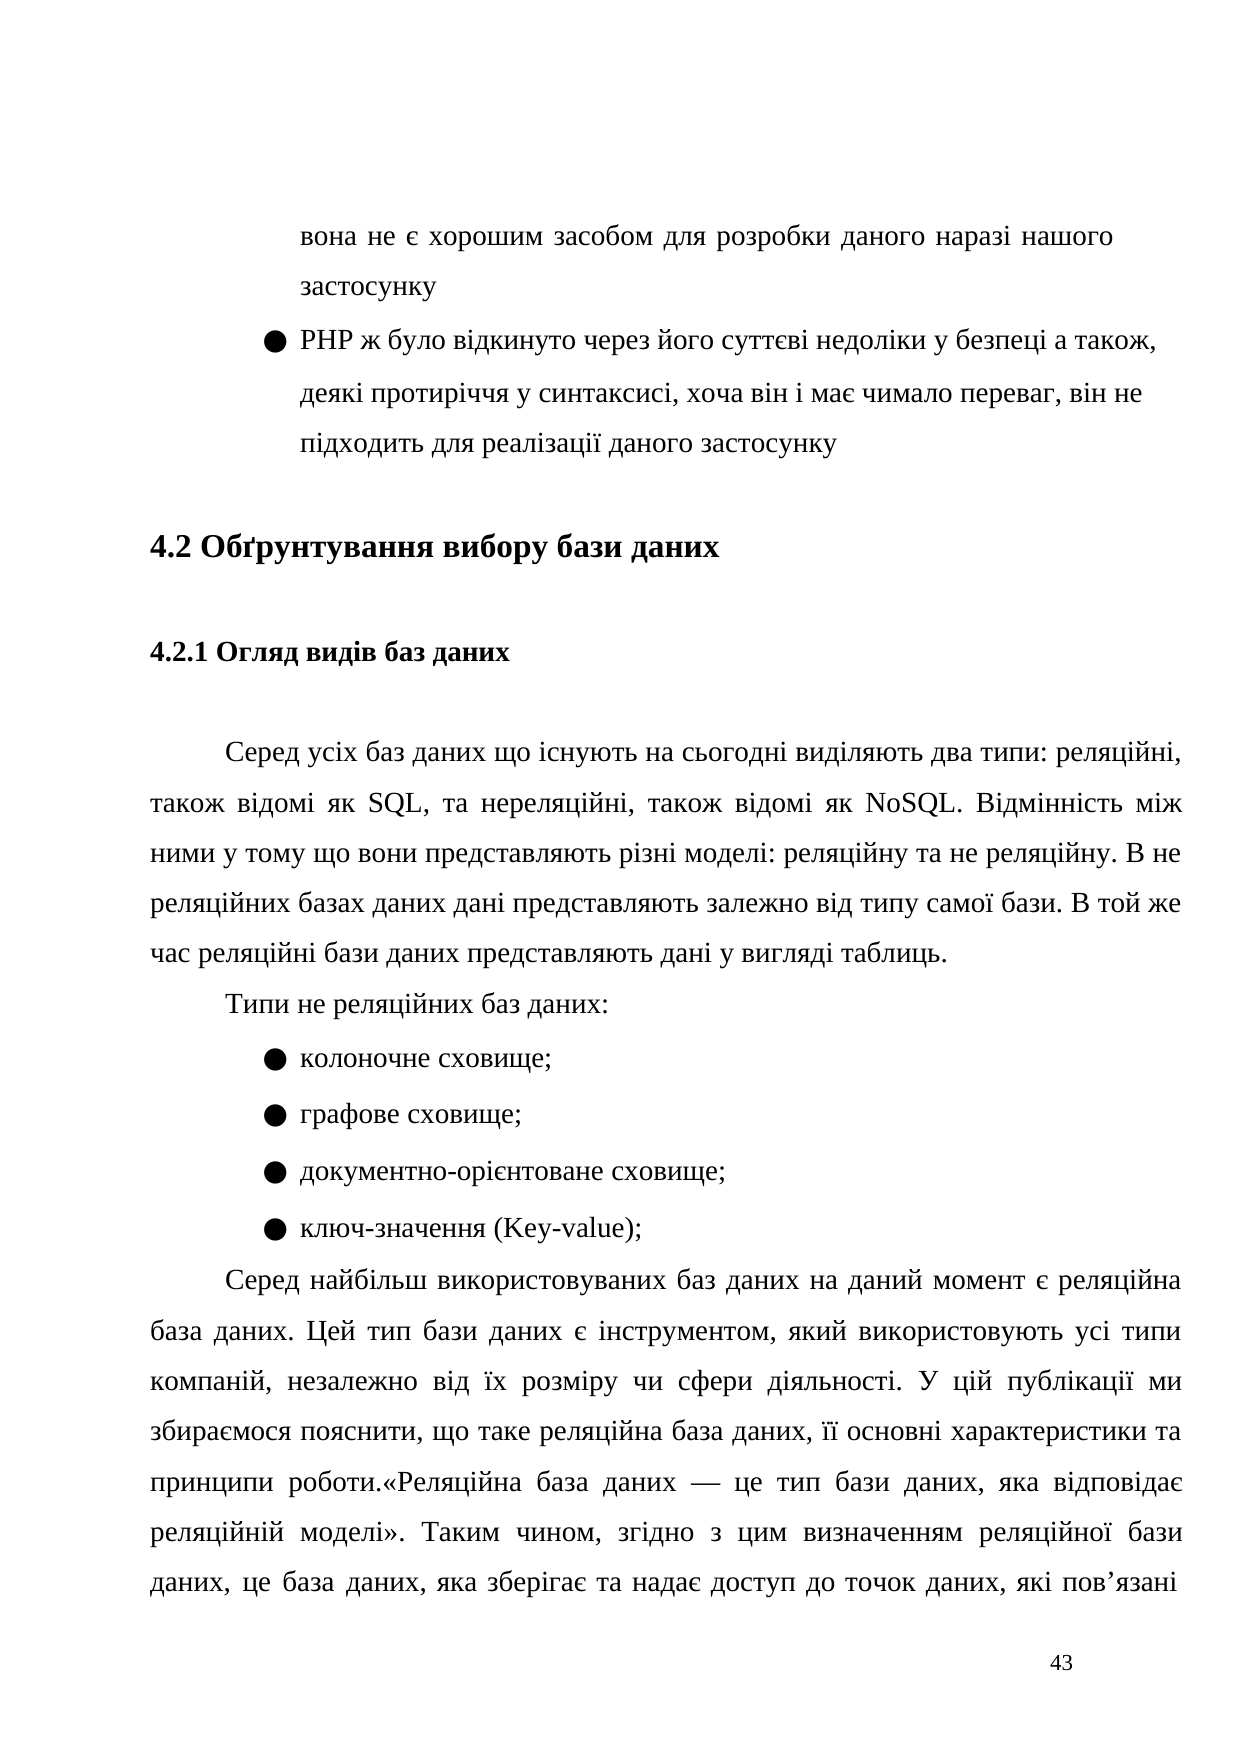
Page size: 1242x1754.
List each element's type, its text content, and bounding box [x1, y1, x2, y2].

list ключ-значення (Key-value); [262, 1206, 1198, 1246]
text Типи не реляційних баз даних: [225, 986, 1198, 1019]
list PHP ж було відкинуто через його суттєві недоліки у безпеці а також, деякі протиріччя у синтаксисі, хоча він і має чимало переваг, він не підходить для реалізації даного застосунку [262, 318, 1158, 459]
list графове сховище; [262, 1093, 1198, 1132]
text Серед усіх баз даних що існують на сьогодні виділяють два типи: реляційні, також відомі як SQL, та нереляційні, також відомі як NoSQL. Відмінність між ними у тому що вони представляють різні моделі: реляційну та не реляційну. В не реляційних базах даних дані представляють залежно від типу самої бази. В той же час реляційні бази даних представляють дані у вигляді таблиць. [150, 734, 1183, 969]
text вона не є хорошим засобом для розробки даного наразі нашого застосунку [300, 218, 1150, 302]
list колоночне сховище; [262, 1036, 1198, 1076]
list документно-орієнтоване сховище; [262, 1149, 1198, 1189]
text Серед найбільш використовуваних баз даних на даний момент є реляційна база даних. Цей тип бази даних є інструментом, який використовують усі типи компаній, незалежно від їх розміру чи сфери діяльності. У цій публікації ми збираємося пояснити, що таке реляційна база даних, її основні характеристики та принципи роботи.«Реляційна база даних — це тип бази даних, яка відповідає реляційній моделі». Таким чином, згідно з цим визначенням реляційної бази даних, це база даних, яка зберігає та надає доступ до точок даних, які пов’язані [150, 1262, 1183, 1598]
subtitle Обґрунтування вибору бази даних [150, 526, 1198, 564]
subtitle Огляд видів баз даних [150, 634, 1198, 667]
